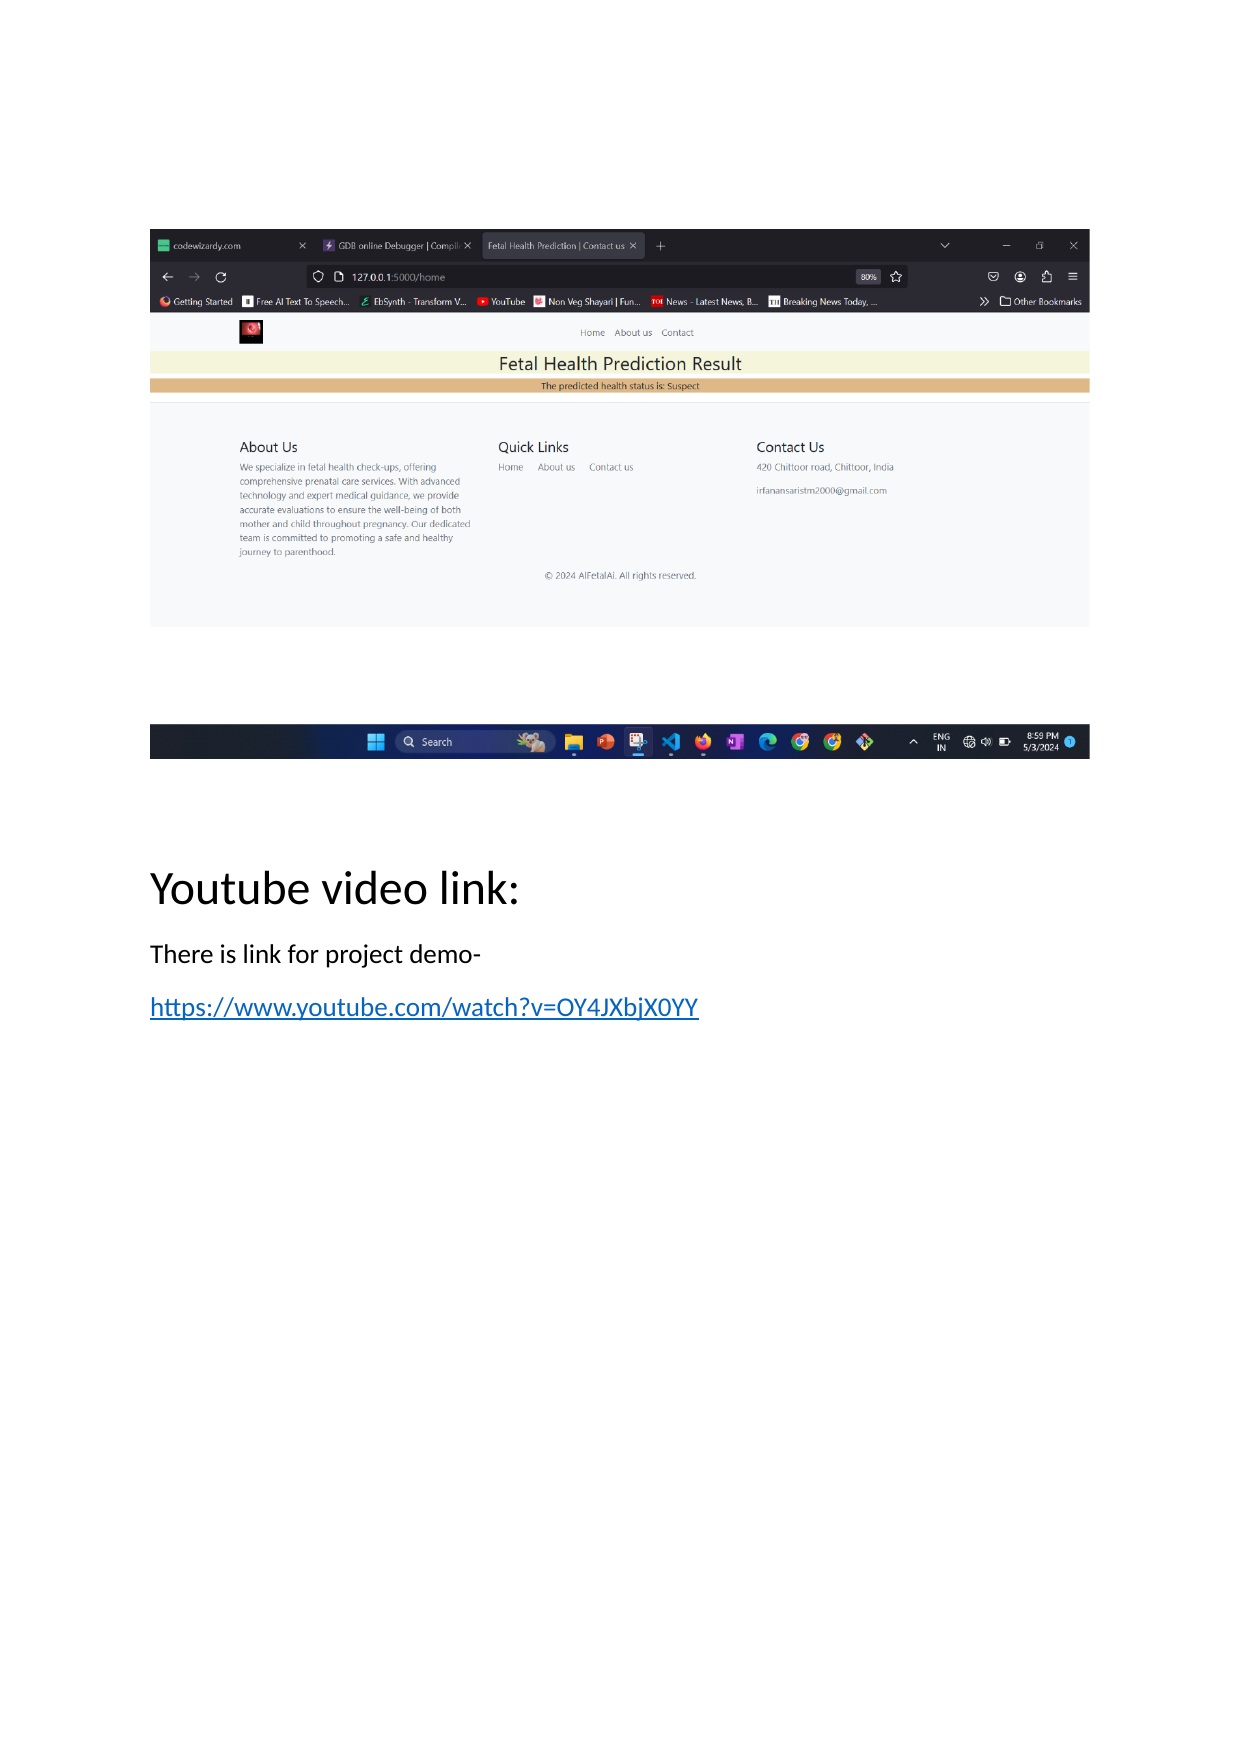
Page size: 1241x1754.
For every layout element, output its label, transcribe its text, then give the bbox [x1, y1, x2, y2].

text Youtube video link: [150, 858, 1090, 916]
text https://www.youtube.com/watch?v=OY4JXbjX0YY [150, 990, 1090, 1023]
picture [150, 229, 1090, 759]
text There is link for project demo- [150, 937, 1090, 970]
